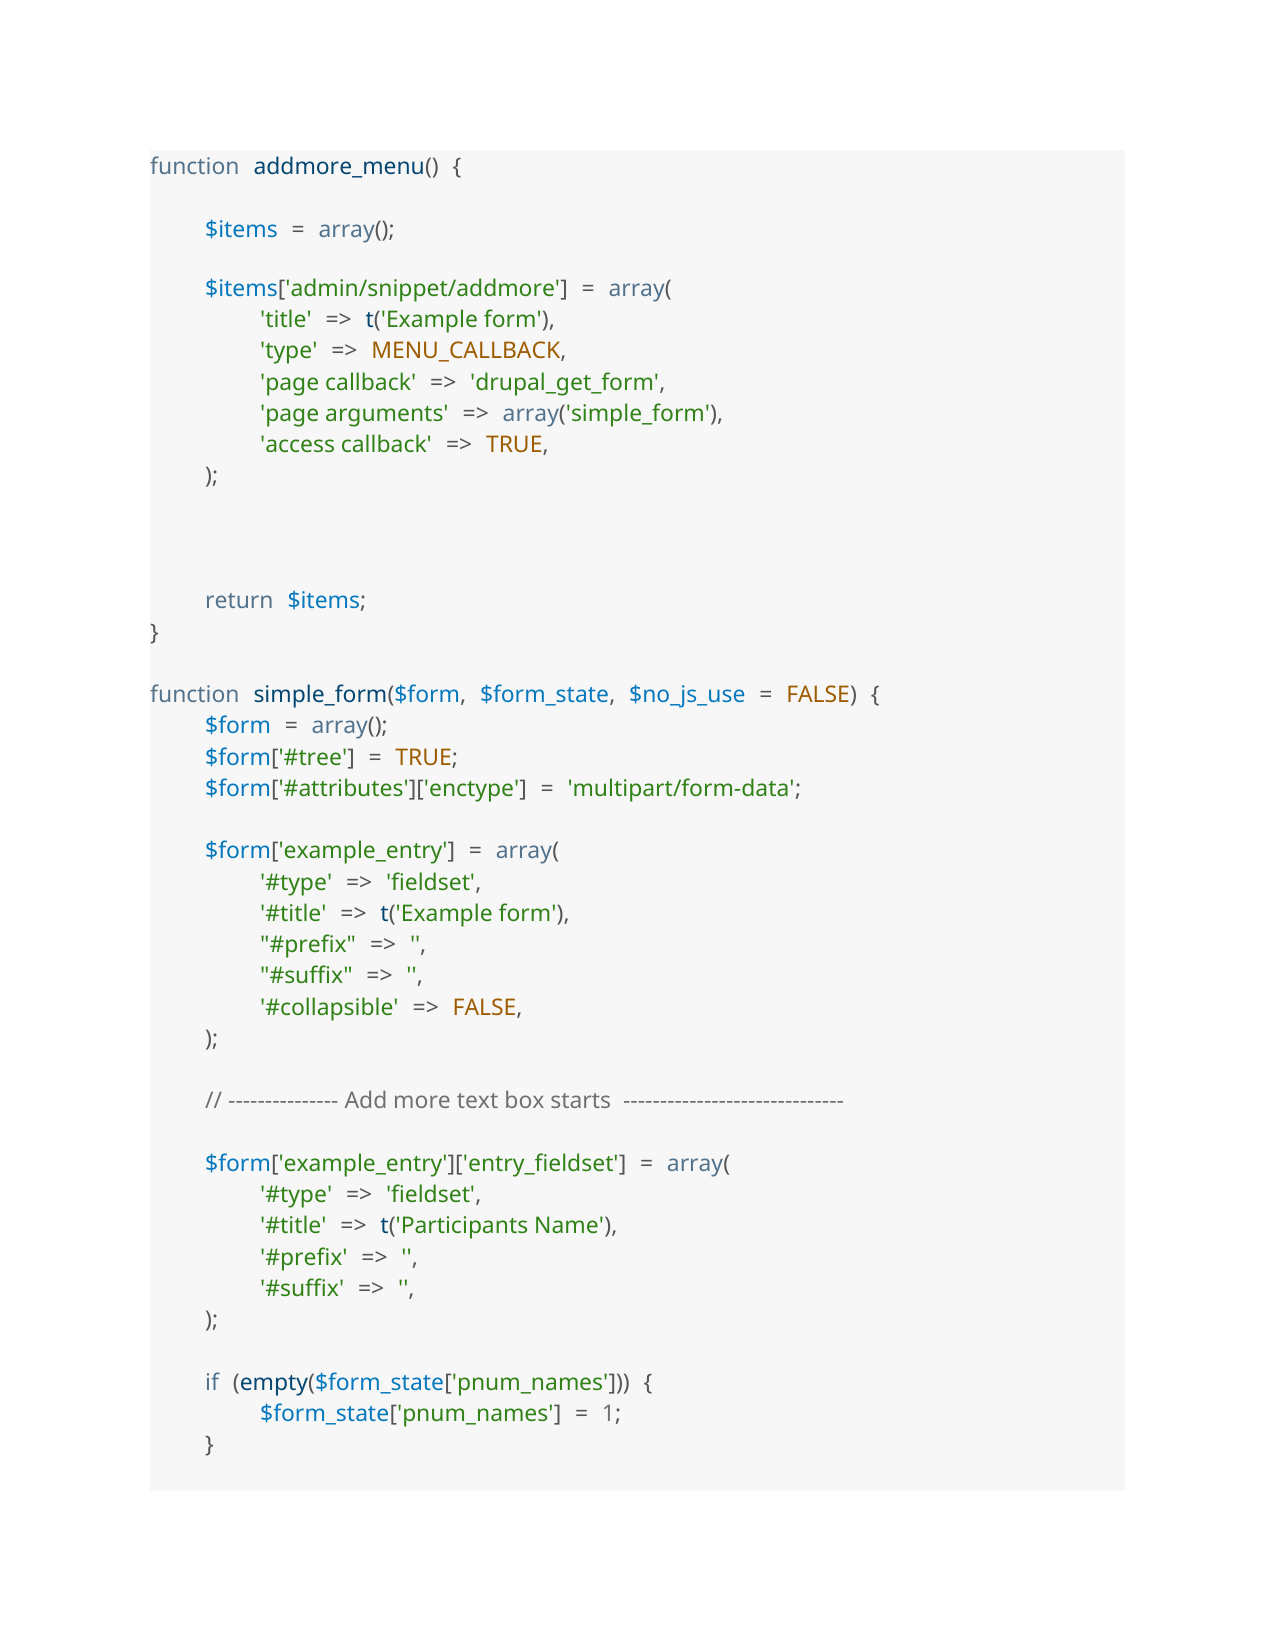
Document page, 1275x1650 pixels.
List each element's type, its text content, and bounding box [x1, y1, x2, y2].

text function simple_form($form, $form_state, $no_js_use = FALSE) { [150, 678, 1125, 709]
text ); [150, 1303, 1125, 1334]
text } [150, 616, 1125, 647]
text $form['example_entry'] = array( [150, 834, 1125, 866]
text } [150, 1428, 1125, 1459]
text $form = array(); [150, 709, 1125, 741]
text 'access callback' => TRUE, [150, 428, 1125, 459]
text $form_state['pnum_names'] = 1; [150, 1397, 1125, 1428]
text function addmore_menu() { [150, 150, 1125, 181]
text "#suffix" => '', [150, 959, 1125, 991]
text '#title' => t('Example form'), [150, 897, 1125, 928]
text 'page arguments' => array('simple_form'), [150, 397, 1125, 428]
text 'title' => t('Example form'), [150, 303, 1125, 334]
text 'page callback' => 'drupal_get_form', [150, 366, 1125, 397]
text $items = array(); [150, 212, 1125, 244]
text '#type' => 'fieldset', [150, 866, 1125, 897]
text "#prefix" => '', [150, 928, 1125, 959]
text if (empty($form_state['pnum_names'])) { [150, 1366, 1125, 1397]
text '#type' => 'fieldset', [150, 1178, 1125, 1209]
text '#prefix' => '', [150, 1241, 1125, 1272]
text $form['example_entry']['entry_fieldset'] = array( [150, 1147, 1125, 1178]
text '#title' => t('Participants Name'), [150, 1209, 1125, 1241]
text $items['admin/snippet/addmore'] = array( [150, 272, 1125, 303]
text 'type' => MENU_CALLBACK, [150, 334, 1125, 366]
text ); [150, 459, 1125, 491]
text $form['#attributes']['enctype'] = 'multipart/form-data'; [150, 772, 1125, 803]
text ); [150, 1022, 1125, 1053]
text return $items; [150, 584, 1125, 616]
text $form['#tree'] = TRUE; [150, 741, 1125, 772]
text '#collapsible' => FALSE, [150, 991, 1125, 1022]
text // --------------- Add more text box starts ------------------------------ [150, 1084, 1125, 1116]
text '#suffix' => '', [150, 1272, 1125, 1303]
